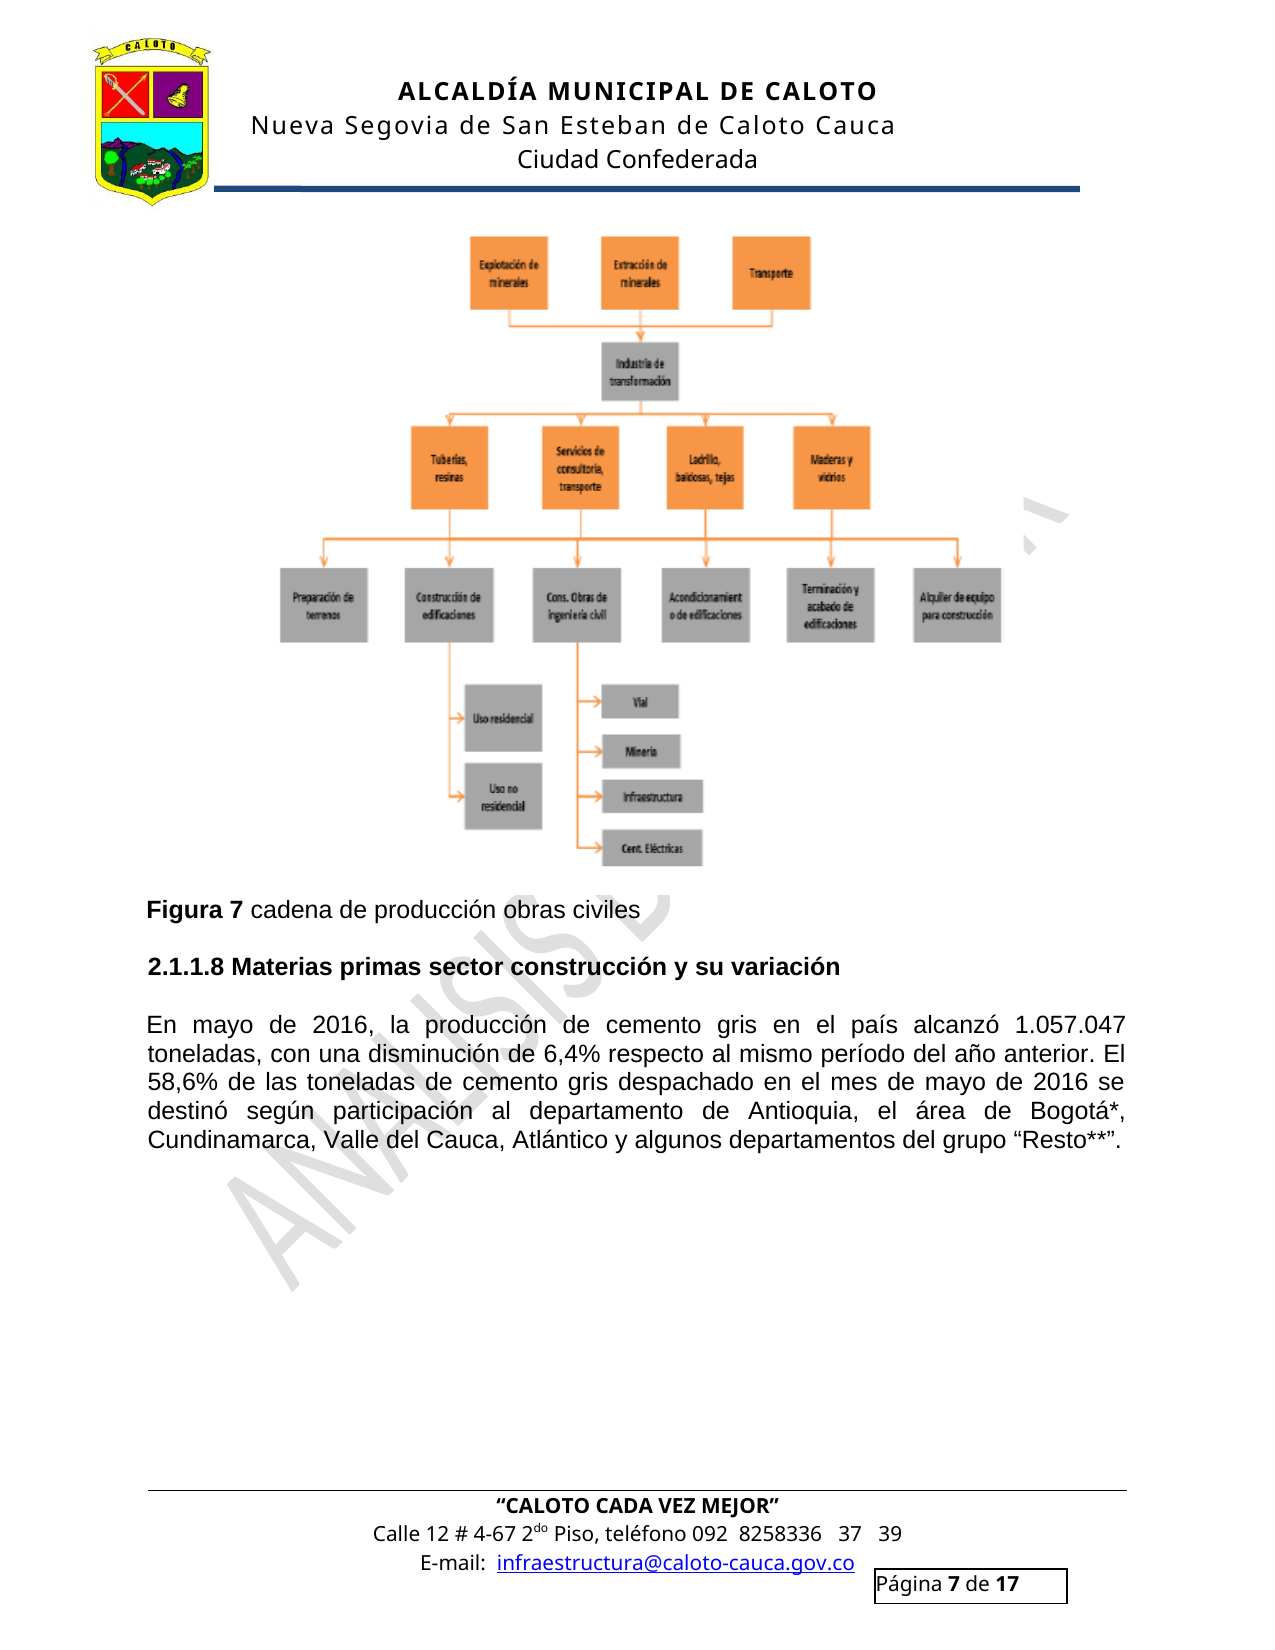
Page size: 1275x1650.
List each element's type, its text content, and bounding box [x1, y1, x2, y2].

text Figura 7 cadena de producción obras civiles [146, 895, 1127, 924]
text En mayo de 2016, la producción de cemento gris en el país alcanzó 1.057.047 toneladas, con una disminución de 6,4% respecto al mismo período del año anterior. El 58,6% de las toneladas de cemento gris despachado en el mes de mayo de 2016 se destinó según participación al departamento de Antioquia, el área de Bogotá*, Cundinamarca, Valle del Cauca, Atlántico y algunos departamentos del grupo “Resto**”. [146, 1010, 1127, 1154]
picture [85, 29, 220, 211]
text 2.1.1.8 Materias primas sector construcción y su variación [148, 952, 1127, 981]
